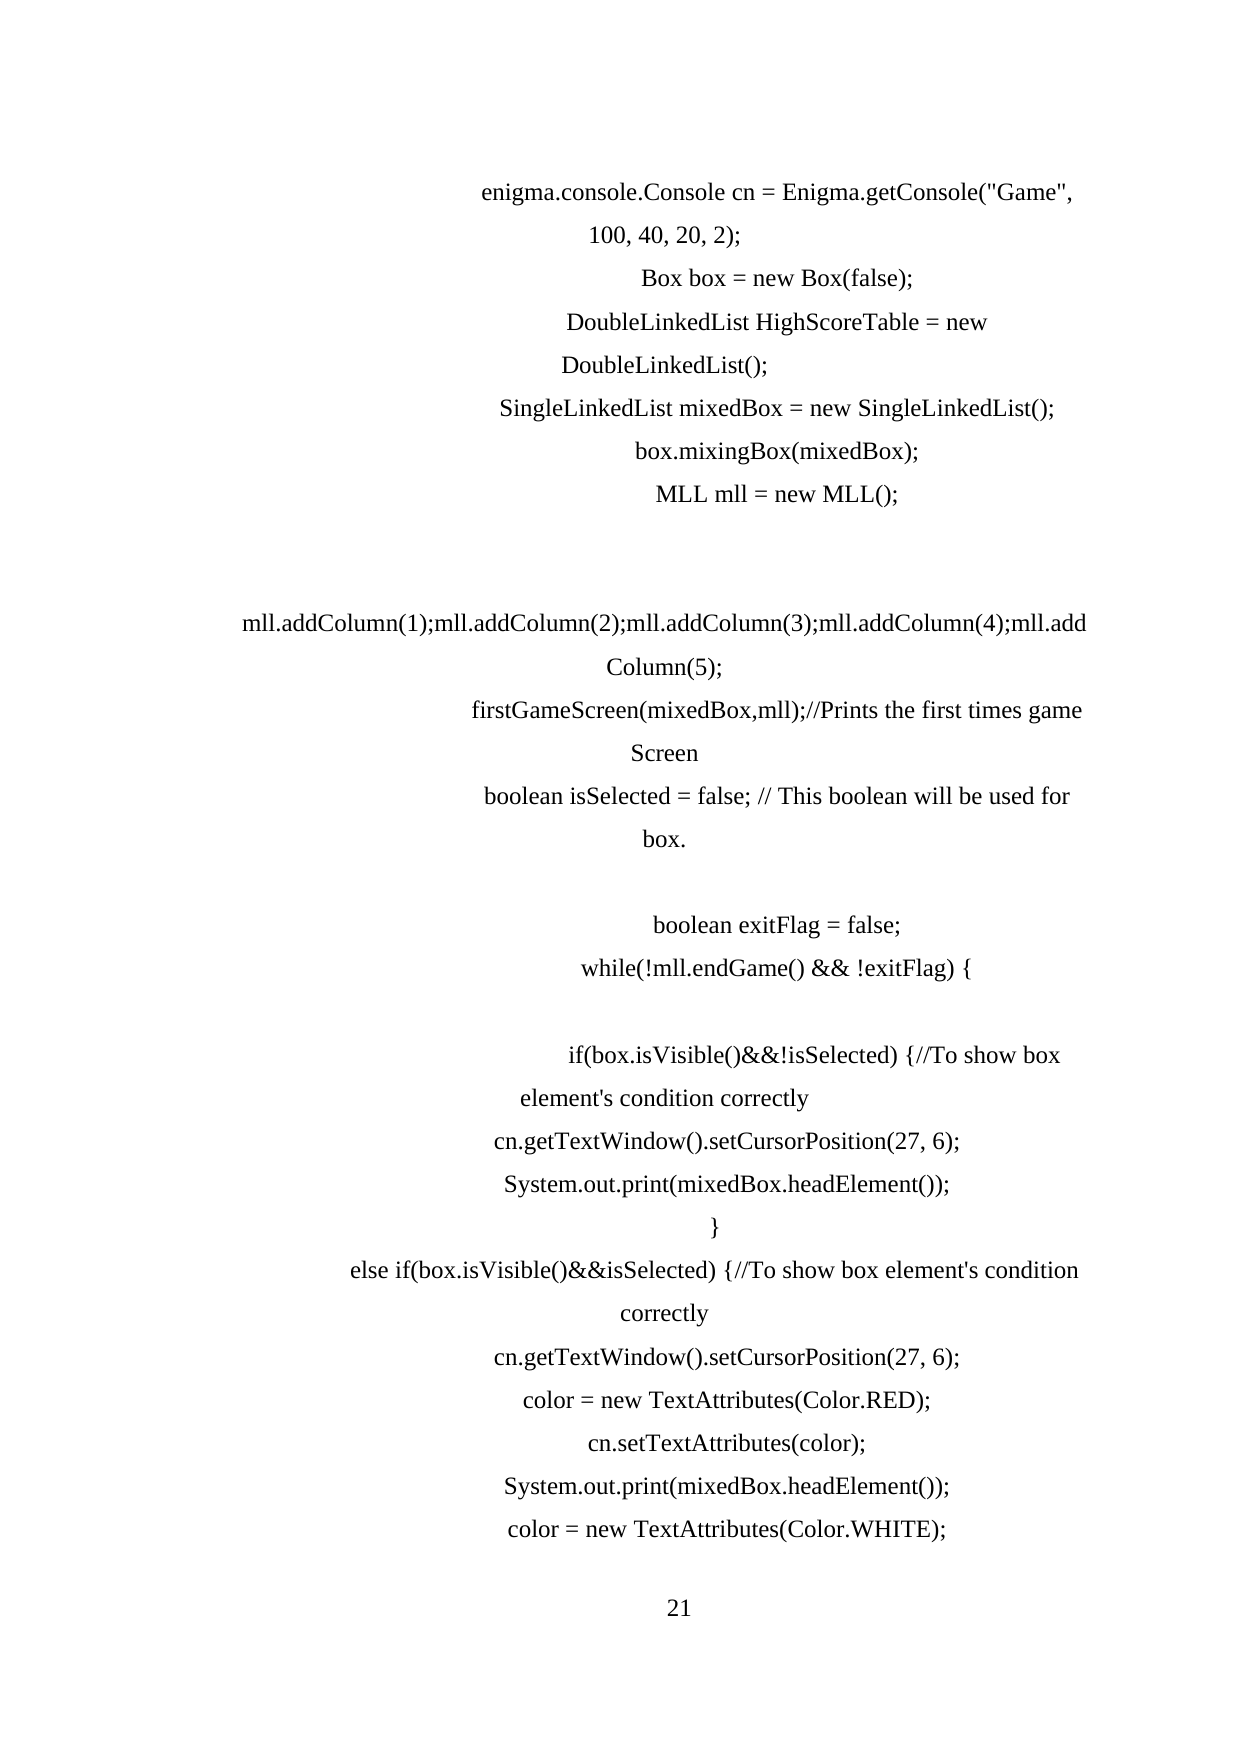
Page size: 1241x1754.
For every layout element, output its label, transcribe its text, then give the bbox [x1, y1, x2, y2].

text boolean isSelected = false; // This boolean will be used for box. [236, 781, 1092, 853]
text if(box.isVisible()&&!isSelected) {//To show box element's condition correctly [236, 1040, 1092, 1112]
text } [236, 1212, 1092, 1241]
text Box box = new Box(false); [236, 263, 1092, 292]
text enigma.console.Console cn = Enigma.getConsole("Game", 100, 40, 20, 2); [236, 177, 1092, 249]
text System.out.print(mixedBox.headElement()); [236, 1471, 1092, 1500]
text cn.getTextWindow().setCursorPosition(27, 6); [236, 1342, 1092, 1370]
text cn.setTextAttributes(color); [236, 1428, 1092, 1457]
text box.mixingBox(mixedBox); [236, 436, 1092, 465]
text else if(box.isVisible()&&isSelected) {//To show box element's condition correctly [236, 1255, 1092, 1327]
text cn.getTextWindow().setCursorPosition(27, 6); [236, 1126, 1092, 1155]
text while(!mll.endGame() && !exitFlag) { [236, 953, 1092, 982]
text mll.addColumn(1);mll.addColumn(2);mll.addColumn(3);mll.addColumn(4);mll.addColumn(5); [236, 522, 1092, 680]
text System.out.print(mixedBox.headElement()); [236, 1169, 1092, 1198]
text boolean exitFlag = false; [236, 910, 1092, 939]
text color = new TextAttributes(Color.RED); [236, 1385, 1092, 1413]
text MLL mll = new MLL(); [236, 479, 1092, 508]
text firstGameScreen(mixedBox,mll);//Prints the first times game Screen [236, 695, 1092, 767]
text SingleLinkedList mixedBox = new SingleLinkedList(); [236, 393, 1092, 422]
text DoubleLinkedList HighScoreTable = new DoubleLinkedList(); [236, 307, 1092, 378]
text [236, 1514, 1092, 1543]
